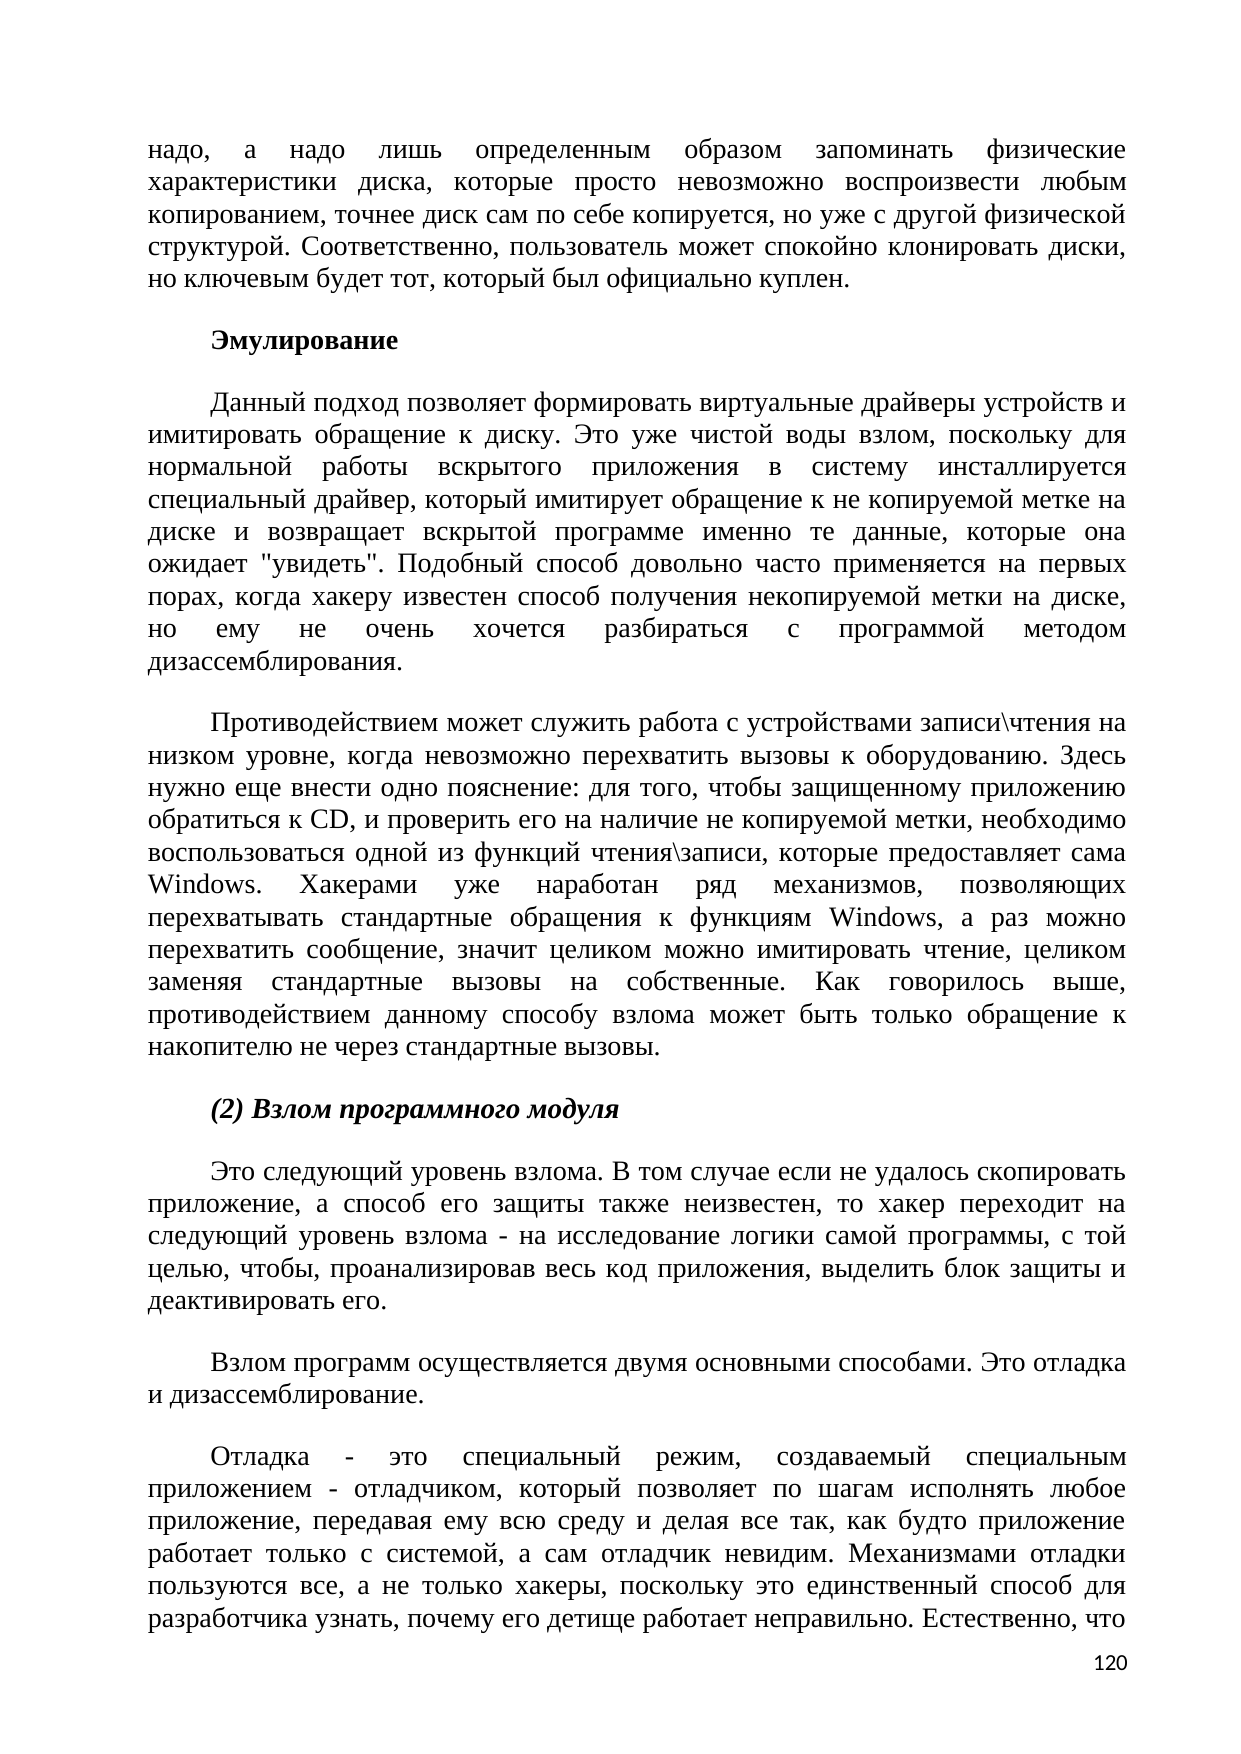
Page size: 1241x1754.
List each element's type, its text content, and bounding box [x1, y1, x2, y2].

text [148, 132, 1128, 294]
text Данный подход позволяет формировать виртуальные драйверы устройств и имитировать обращение к диску. Это уже чистой воды взлом, поскольку для нормальной работы вскрытого приложения в систему инсталлируется специальный драйвер, который имитирует обращение к не копируемой метке на диске и возвращает вскрытой программе именно те данные, которые она ожидает "увидеть". Подобный способ довольно часто применяется на первых порах, когда хакеру известен способ получения некопируемой метки на диске, но ему не очень хочется разбираться с программой методом дизассемблирования. [148, 384, 1128, 676]
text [148, 1439, 1128, 1633]
text Это следующий уровень взлома. В том случае если не удалось скопировать приложение, а способ его защиты также неизвестен, то хакер переходит на следующий уровень взлома - на исследование логики самой программы, с той целью, чтобы, проанализировав весь код приложения, выделить блок защиты и деактивировать его. [148, 1153, 1128, 1316]
text Эмулирование [148, 323, 1128, 355]
text Противодействием может служить работа с устройствами записи\чтения на низком уровне, когда невозможно перехватить вызовы к оборудованию. Здесь нужно еще внести одно пояснение: для того, чтобы защищенному приложению обратиться к CD, и проверить его на наличие не копируемой метки, необходимо воспользоваться одной из функций чтения\записи, которые предоставляет сама Windows. Хакерами уже наработан ряд механизмов, позволяющих перехватывать стандартные обращения к функциям Windows, а раз можно перехватить сообщение, значит целиком можно имитировать чтение, целиком заменяя стандартные вызовы на собственные. Как говорилось выше, противодействием данному способу взлома может быть только обращение к накопителю не через стандартные вызовы. [148, 705, 1128, 1062]
text Взлом программ осуществляется двумя основными способами. Это отладка и дизассемблирование. [148, 1345, 1128, 1409]
subtitle (2) Взлом программного модуля [148, 1091, 1128, 1124]
